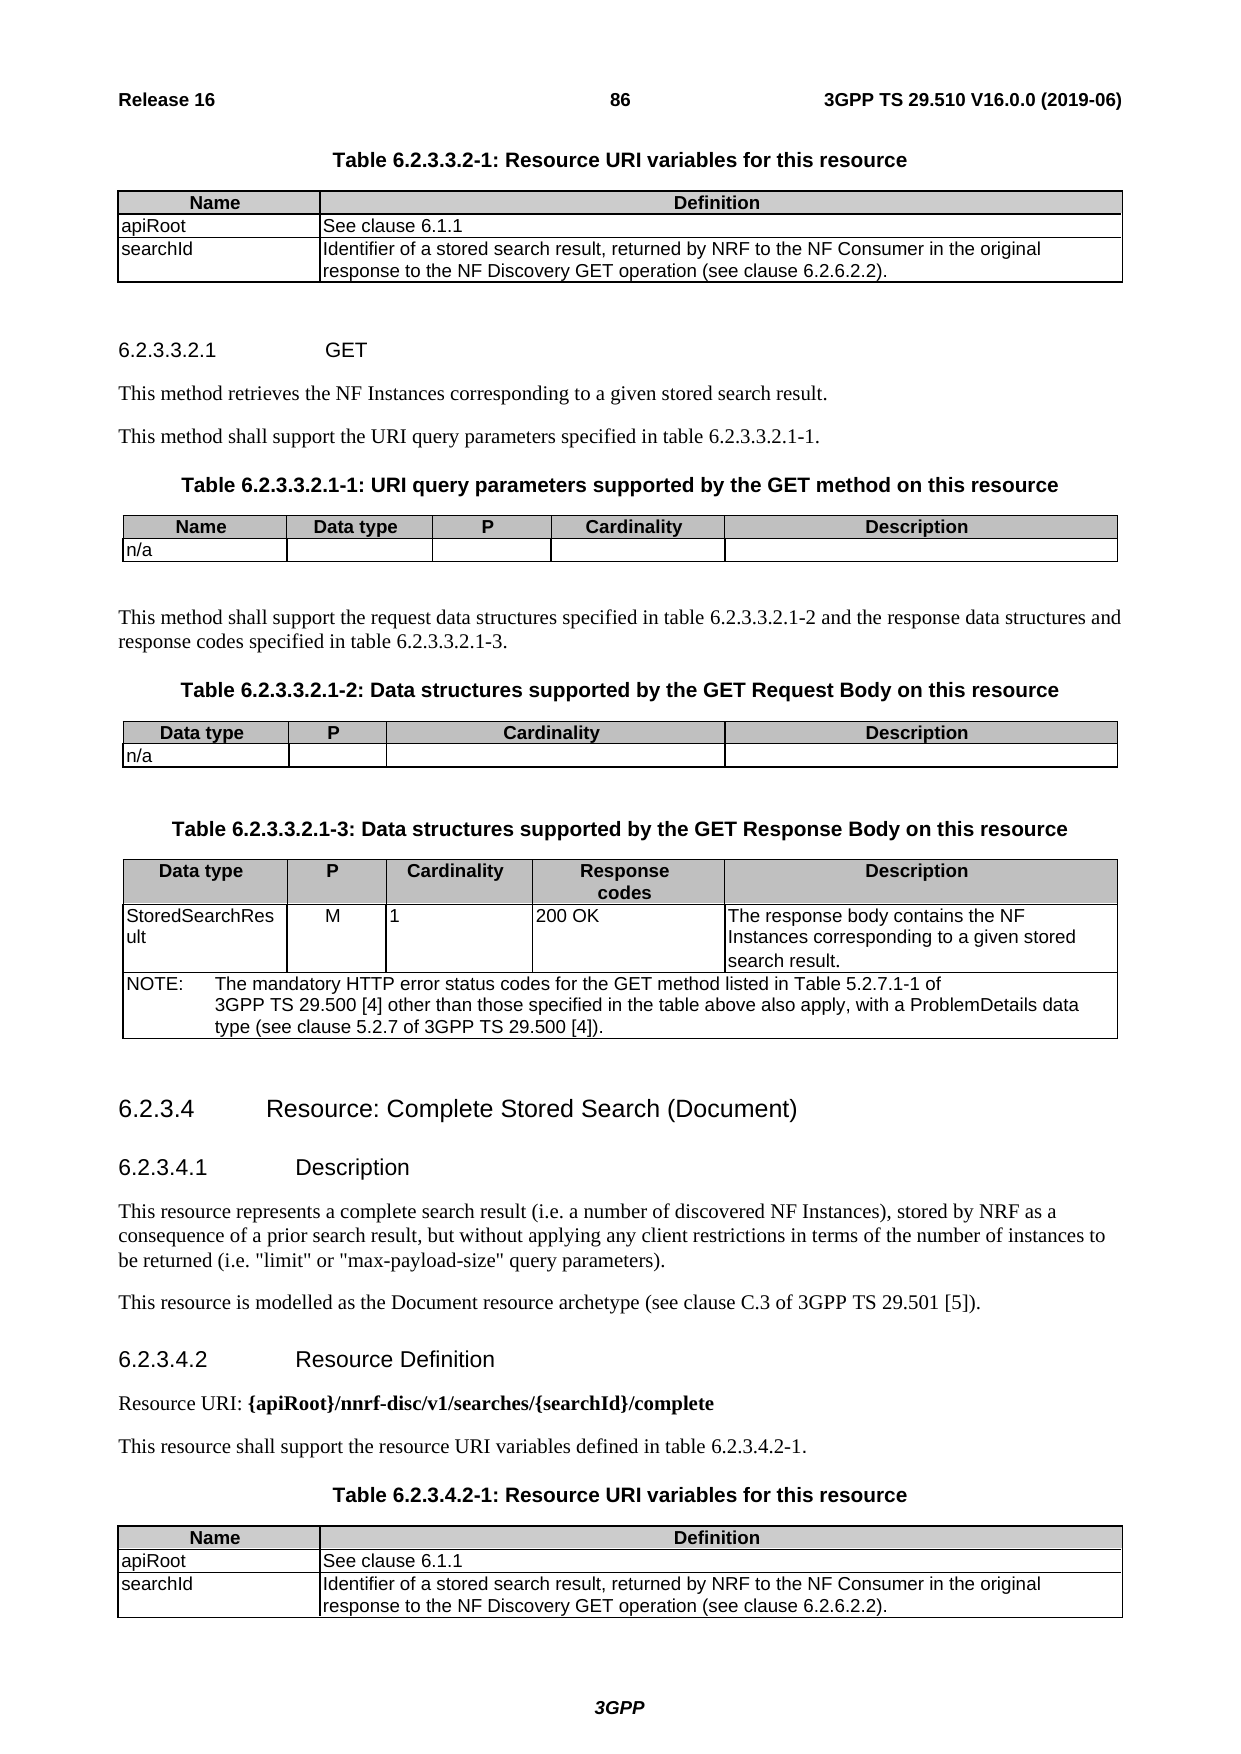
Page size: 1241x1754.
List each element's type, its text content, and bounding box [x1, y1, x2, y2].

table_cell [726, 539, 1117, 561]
text This method shall support the URI query parameters specified in table 6.2.3.3.2.1-1. [118, 423, 1122, 448]
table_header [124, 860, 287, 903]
text Table 6.2.3.3.2-1: Resource URI variables for this resource [118, 147, 1122, 171]
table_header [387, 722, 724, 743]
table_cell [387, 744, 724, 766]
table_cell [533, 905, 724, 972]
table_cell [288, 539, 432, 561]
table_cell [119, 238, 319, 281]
subtitle 6.2.3.4.1 Description [118, 1154, 1122, 1181]
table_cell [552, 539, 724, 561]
text Table 6.2.3.3.2.1-3: Data structures supported by the GET Response Body on this resource [118, 817, 1122, 841]
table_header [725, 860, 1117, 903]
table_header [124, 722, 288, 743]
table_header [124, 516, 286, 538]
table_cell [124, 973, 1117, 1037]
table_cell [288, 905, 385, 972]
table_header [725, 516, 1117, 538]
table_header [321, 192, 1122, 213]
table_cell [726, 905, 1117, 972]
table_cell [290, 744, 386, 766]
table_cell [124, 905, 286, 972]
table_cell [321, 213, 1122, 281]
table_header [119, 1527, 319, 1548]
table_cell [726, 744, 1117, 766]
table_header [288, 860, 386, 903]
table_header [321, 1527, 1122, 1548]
text This resource shall support the resource URI variables defined in table 6.2.3.4.2-1. [118, 1433, 1122, 1458]
text This resource represents a complete search result (i.e. a number of discovered NF Instances), stored by NRF as a consequence of a prior search result, but without applying any client restrictions in terms of the number of instances to be returned (i.e. "limit" or "max-payload-size" query parameters). [118, 1199, 1122, 1272]
text This resource is modelled as the Document resource archetype (see clause C.3 of 3GPP TS 29.501 [5]). [118, 1290, 1122, 1314]
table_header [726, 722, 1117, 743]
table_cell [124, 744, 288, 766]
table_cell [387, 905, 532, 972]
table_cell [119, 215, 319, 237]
text Table 6.2.3.3.2.1-2: Data structures supported by the GET Request Body on this resource [118, 678, 1122, 702]
text Resource URI: {apiRoot}/nnrf-disc/v1/searches/{searchId}/complete [118, 1391, 1122, 1415]
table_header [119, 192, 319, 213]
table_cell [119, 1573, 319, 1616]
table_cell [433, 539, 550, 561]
text This method retrieves the NF Instances corresponding to a given stored search result. [118, 381, 1122, 405]
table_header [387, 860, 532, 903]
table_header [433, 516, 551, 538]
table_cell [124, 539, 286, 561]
subtitle 6.2.3.4 Resource: Complete Stored Search (Document) [118, 1094, 1122, 1123]
text This method shall support the request data structures specified in table 6.2.3.3.2.1-2 and the response data structures and response codes specified in table 6.2.3.3.2.1-3. [118, 605, 1122, 653]
text Table 6.2.3.3.2.1-1: URI query parameters supported by the GET method on this resource [118, 473, 1122, 497]
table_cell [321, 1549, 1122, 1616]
text Table 6.2.3.4.2-1: Resource URI variables for this resource [118, 1483, 1122, 1507]
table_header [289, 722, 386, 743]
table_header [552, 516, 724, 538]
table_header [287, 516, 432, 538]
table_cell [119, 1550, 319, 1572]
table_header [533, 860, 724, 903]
subtitle 6.2.3.3.2.1 GET [118, 338, 1122, 362]
subtitle 6.2.3.4.2 Resource Definition [118, 1346, 1122, 1372]
